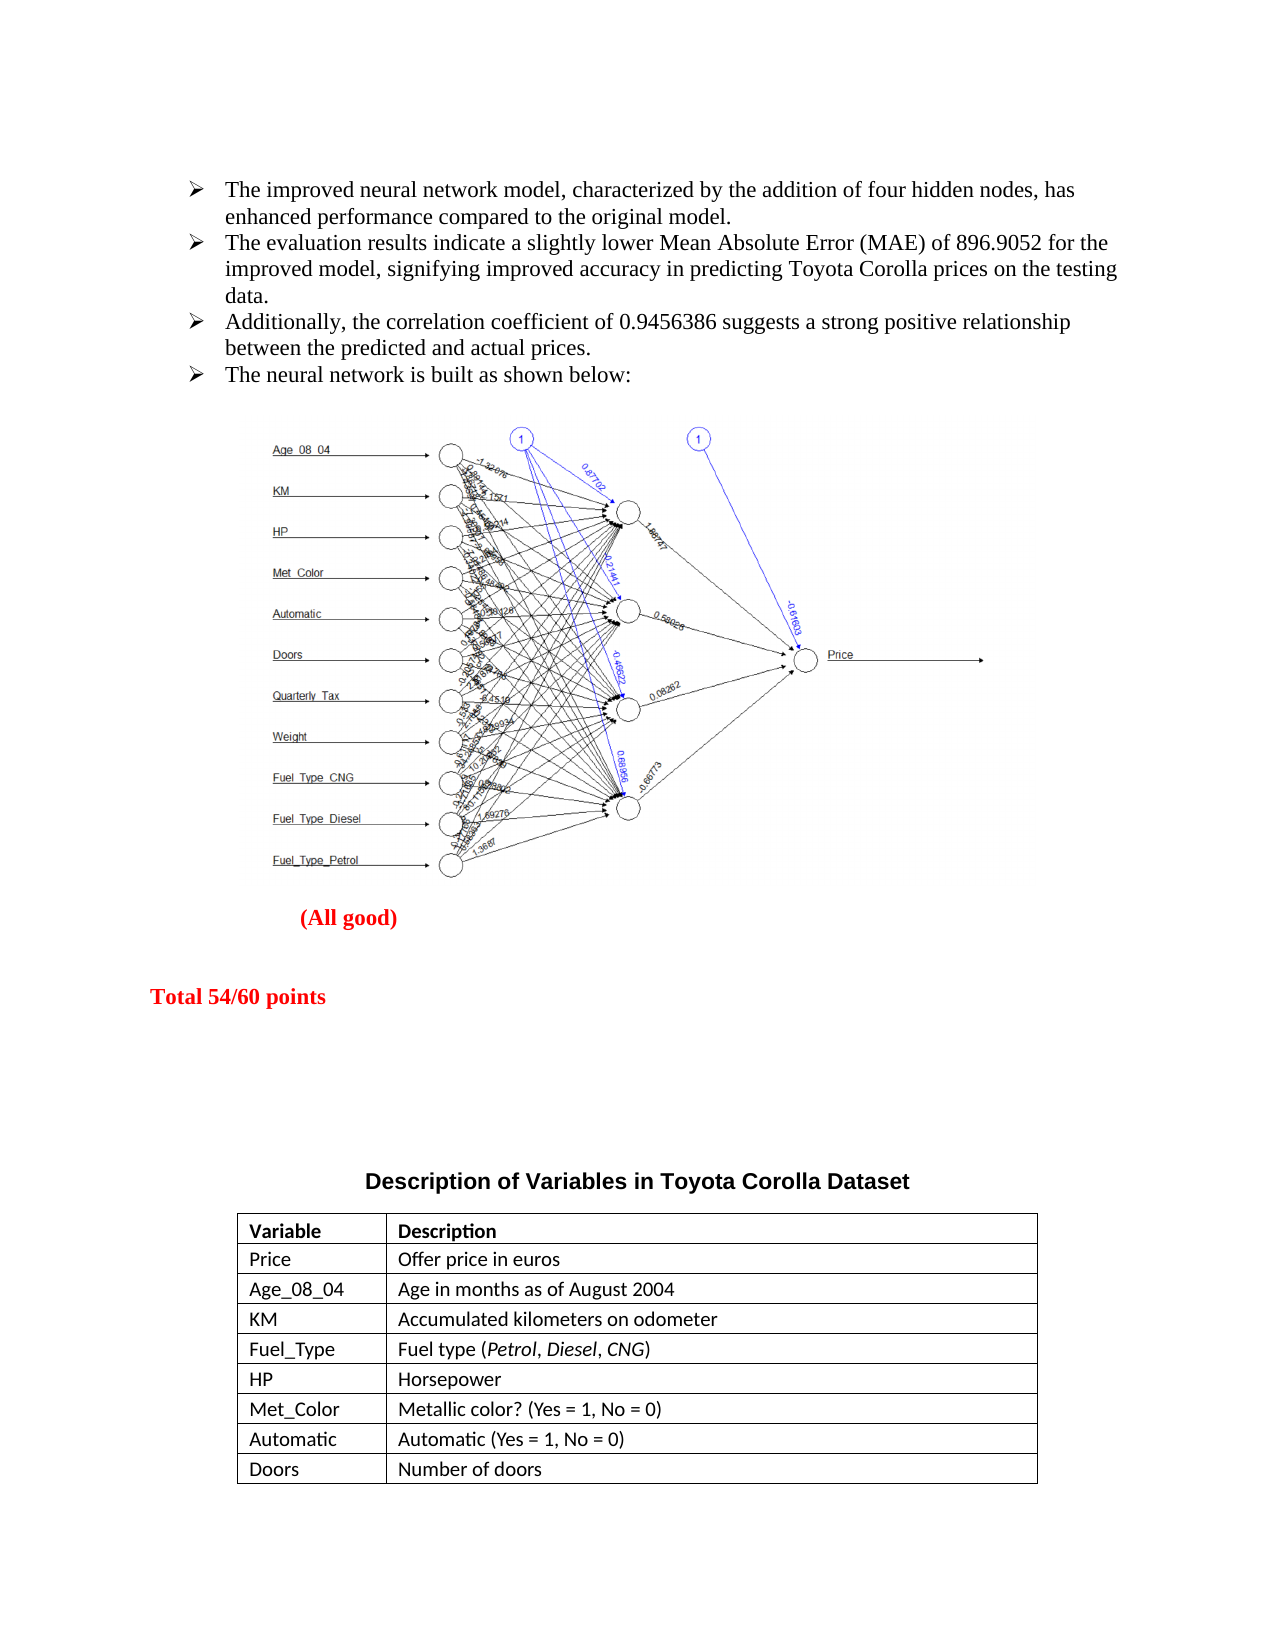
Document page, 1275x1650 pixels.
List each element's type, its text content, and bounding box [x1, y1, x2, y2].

table_cell Offer price in euros [387, 1244, 1037, 1273]
list The evaluation results indicate a slightly lower Mean Absolute Error (MAE) of 896.9052 for the improved model, signifying improved accuracy in predicting Toyota Corolla prices on the testing data. [187, 229, 1125, 308]
table_cell Metallic color? (Yes = 1, No = 0) [387, 1394, 1037, 1423]
table_cell Accumulated kilometers on odometer [387, 1304, 1037, 1333]
text Total 54/60 points [150, 983, 1125, 1009]
table_cell Met_Color [238, 1394, 386, 1423]
table_cell Price [238, 1244, 386, 1273]
table_cell Age_08_04 [238, 1274, 386, 1303]
table_cell Number of doors [387, 1454, 1037, 1483]
table_cell Fuel type (Petrol, Diesel, CNG) [387, 1334, 1037, 1363]
table_cell Age in months as of August 2004 [387, 1274, 1037, 1303]
table_cell Fuel_Type [238, 1334, 386, 1363]
table_header Variable [238, 1214, 386, 1243]
list The neural network is built as shown below: [187, 361, 1125, 387]
table_cell Horsepower [387, 1364, 1037, 1393]
table_cell Automatic (Yes = 1, No = 0) [387, 1424, 1037, 1453]
table_cell HP [238, 1364, 386, 1393]
text (All good) [225, 904, 1125, 930]
table_header Description [387, 1214, 1037, 1243]
table_cell Automatic [238, 1424, 386, 1453]
text Description of Variables in Toyota Corolla Dataset [150, 1168, 1125, 1194]
table_cell KM [238, 1304, 386, 1333]
list The improved neural network model, characterized by the addition of four hidden nodes, has enhanced performance compared to the original model. [187, 176, 1125, 229]
picture [239, 415, 1036, 886]
table_cell Doors [238, 1454, 386, 1483]
list Additionally, the correlation coefficient of 0.9456386 suggests a strong positive relationship between the predicted and actual prices. [187, 308, 1125, 361]
